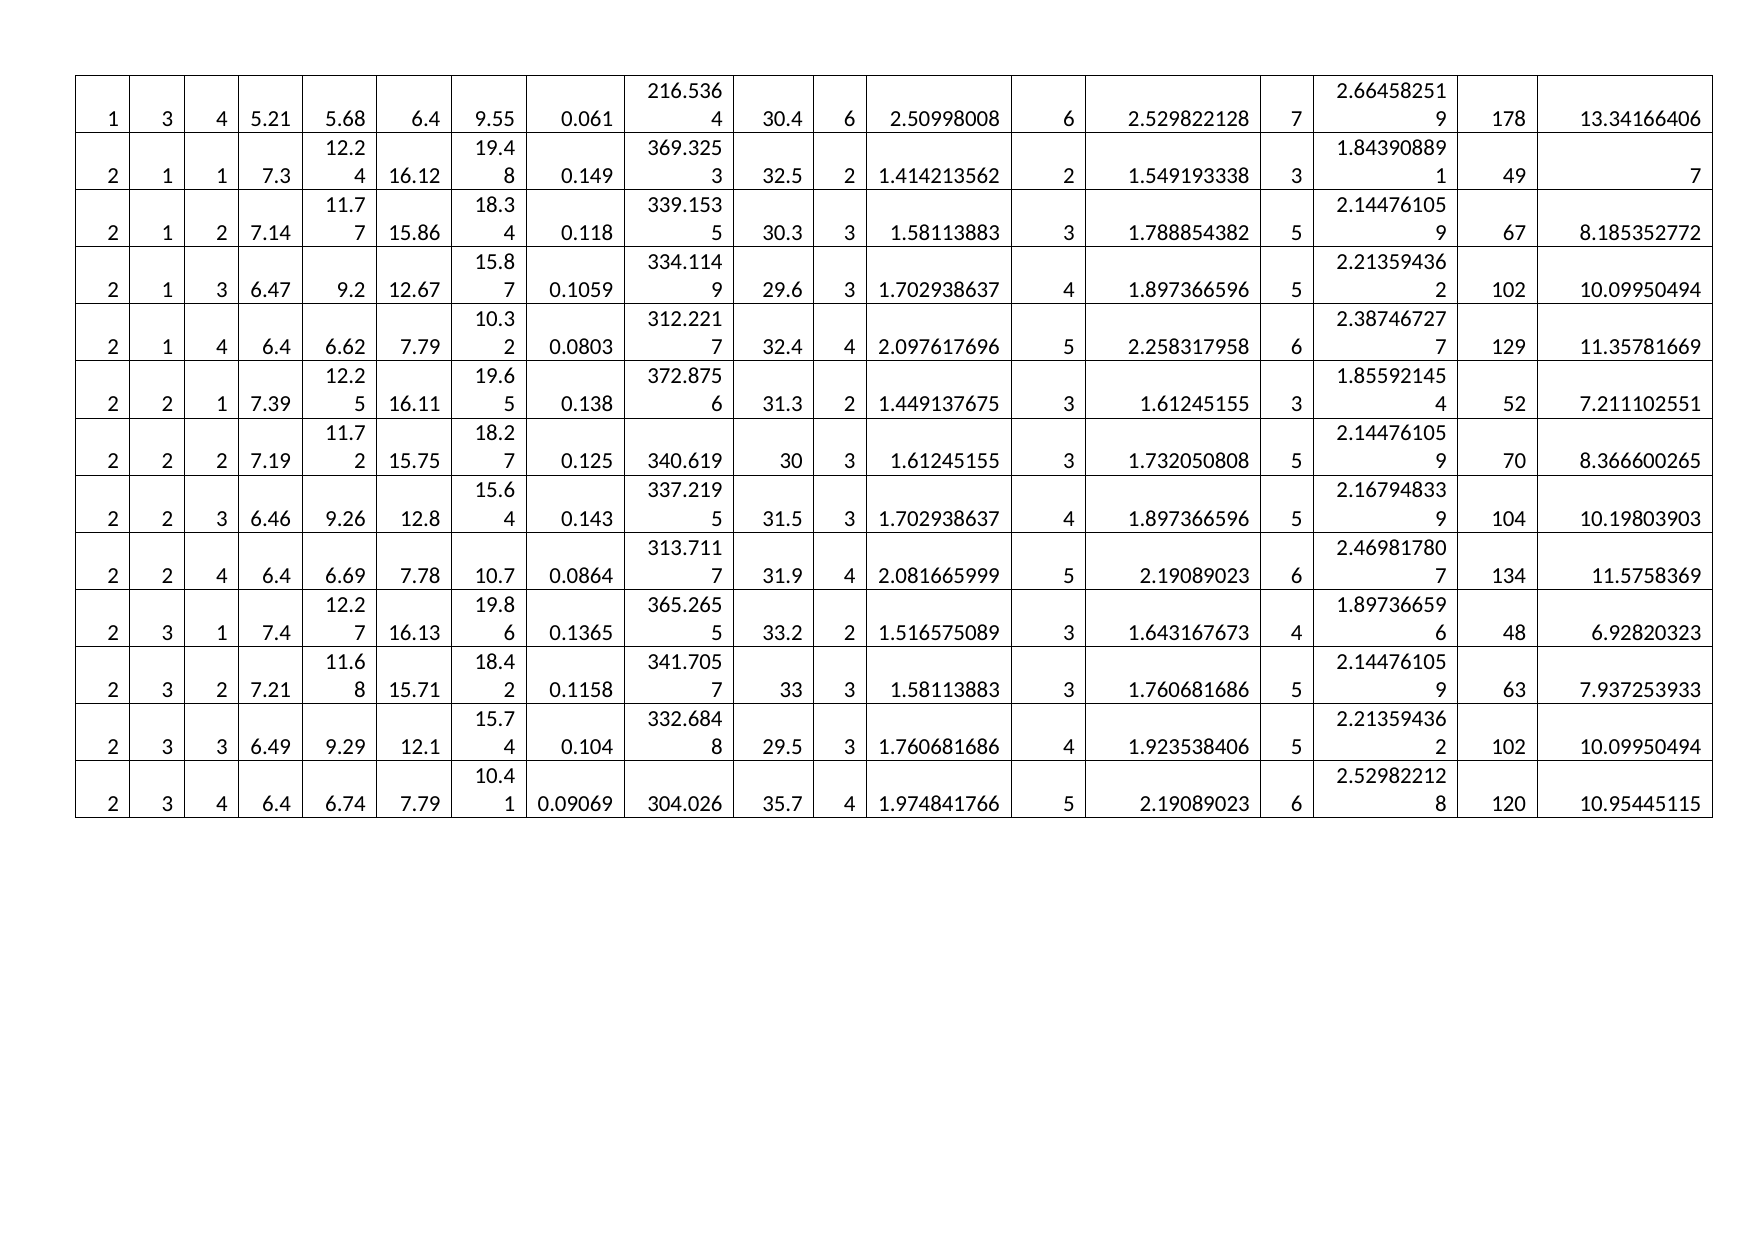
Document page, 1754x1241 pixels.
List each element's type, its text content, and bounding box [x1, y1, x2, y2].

table_cell 2 [130, 361, 184, 417]
table_cell 2 [185, 190, 238, 246]
table_cell 2 [76, 761, 129, 817]
table_cell 5.68 [303, 76, 376, 132]
table_cell 2.144761059 [1314, 647, 1457, 703]
table_cell 1 [130, 247, 184, 303]
table_cell 216.5364 [625, 76, 733, 132]
table_cell 0.0864 [527, 533, 624, 589]
table_cell 31.3 [734, 361, 813, 417]
table_cell 4 [1012, 704, 1085, 760]
table_cell 2 [76, 361, 129, 417]
table_cell 10.41 [452, 761, 526, 817]
table_cell 6 [1261, 304, 1313, 360]
table_cell 7 [1538, 133, 1712, 189]
table_cell 7 [1261, 76, 1313, 132]
table_cell 5 [1012, 761, 1085, 817]
table_cell 365.2655 [625, 590, 733, 646]
table_cell 12.1 [377, 704, 451, 760]
table_cell 0.1365 [527, 590, 624, 646]
table_cell 3 [814, 647, 866, 703]
table_cell 2 [76, 247, 129, 303]
table_cell 2 [76, 647, 129, 703]
table_cell 12.25 [303, 361, 376, 417]
table_cell 9.55 [452, 76, 526, 132]
table_cell 2.529822128 [1314, 761, 1457, 817]
table_cell 334.1149 [625, 247, 733, 303]
table_cell 9.2 [303, 247, 376, 303]
table_cell 2.213594362 [1314, 704, 1457, 760]
table_cell 6.4 [239, 304, 302, 360]
table_cell 369.3253 [625, 133, 733, 189]
table_cell 0.118 [527, 190, 624, 246]
table_cell 6.92820323 [1538, 590, 1712, 646]
table_cell 5 [1012, 304, 1085, 360]
table_cell 18.42 [452, 647, 526, 703]
table_cell 3 [185, 704, 238, 760]
table_cell 1.643167673 [1086, 590, 1260, 646]
table_cell 8.185352772 [1538, 190, 1712, 246]
table_cell 2 [76, 533, 129, 589]
table_cell 70 [1458, 419, 1537, 474]
table_cell 3 [1012, 647, 1085, 703]
table_cell 7.79 [377, 761, 451, 817]
table_cell 5 [1261, 704, 1313, 760]
table_cell 1 [185, 590, 238, 646]
table_cell 3 [814, 704, 866, 760]
table_cell 3 [185, 476, 238, 532]
table_cell 33.2 [734, 590, 813, 646]
table_cell 1.732050808 [1086, 419, 1260, 474]
table_cell 1.61245155 [867, 419, 1011, 474]
table_cell 313.7117 [625, 533, 733, 589]
table_cell 29.5 [734, 704, 813, 760]
table_cell 16.12 [377, 133, 451, 189]
table_cell 7.19 [239, 419, 302, 474]
table_cell 2.664582519 [1314, 76, 1457, 132]
table_cell 10.09950494 [1538, 704, 1712, 760]
table_cell 0.138 [527, 361, 624, 417]
table_cell 5 [1012, 533, 1085, 589]
table_cell 5 [1261, 647, 1313, 703]
table_cell 2.50998008 [867, 76, 1011, 132]
table_cell 5 [1261, 247, 1313, 303]
table_cell 1.897366596 [1086, 476, 1260, 532]
table_cell 1.760681686 [1086, 647, 1260, 703]
table_cell 6.74 [303, 761, 376, 817]
table_cell 15.71 [377, 647, 451, 703]
table_cell 0.149 [527, 133, 624, 189]
table_cell 6.69 [303, 533, 376, 589]
table_cell 3 [1012, 419, 1085, 474]
table_cell 10.19803903 [1538, 476, 1712, 532]
table_cell 7.79 [377, 304, 451, 360]
table_cell 1 [130, 133, 184, 189]
table_cell 3 [814, 476, 866, 532]
table_cell 2 [76, 304, 129, 360]
table_cell 3 [1012, 361, 1085, 417]
table_cell 3 [130, 704, 184, 760]
table_cell 178 [1458, 76, 1537, 132]
table_cell 1.897366596 [1314, 590, 1457, 646]
table_cell 16.11 [377, 361, 451, 417]
table_cell 340.619 [625, 419, 733, 474]
table_cell 0.1059 [527, 247, 624, 303]
table_cell 11.72 [303, 419, 376, 474]
table_cell 1.549193338 [1086, 133, 1260, 189]
table_cell 15.87 [452, 247, 526, 303]
table_cell 2.19089023 [1086, 533, 1260, 589]
table_cell 6.49 [239, 704, 302, 760]
table_cell 6 [1012, 76, 1085, 132]
table_cell 2 [76, 133, 129, 189]
table_cell 6.4 [377, 76, 451, 132]
table_cell 2 [76, 704, 129, 760]
table_cell 12.27 [303, 590, 376, 646]
table_cell 19.86 [452, 590, 526, 646]
table_cell 67 [1458, 190, 1537, 246]
table_cell 10.95445115 [1538, 761, 1712, 817]
table_cell 1 [76, 76, 129, 132]
table_cell 102 [1458, 704, 1537, 760]
table_cell 1.855921454 [1314, 361, 1457, 417]
table_cell 102 [1458, 247, 1537, 303]
table_cell 2.213594362 [1314, 247, 1457, 303]
table_cell 11.77 [303, 190, 376, 246]
table_cell 7.211102551 [1538, 361, 1712, 417]
table_cell 1 [185, 361, 238, 417]
table_cell 312.2217 [625, 304, 733, 360]
table_cell 1.702938637 [867, 476, 1011, 532]
table_cell 10.7 [452, 533, 526, 589]
table_cell 7.78 [377, 533, 451, 589]
table_cell 3 [1012, 590, 1085, 646]
table_cell 11.68 [303, 647, 376, 703]
table_cell 372.8756 [625, 361, 733, 417]
table_cell 1.788854382 [1086, 190, 1260, 246]
table_cell 2 [814, 590, 866, 646]
table_cell 2.387467277 [1314, 304, 1457, 360]
table_cell 3 [185, 247, 238, 303]
table_cell 13.34166406 [1538, 76, 1712, 132]
table_cell 10.32 [452, 304, 526, 360]
table_cell 134 [1458, 533, 1537, 589]
table_cell 6.62 [303, 304, 376, 360]
table_cell 11.35781669 [1538, 304, 1712, 360]
table_cell 1 [185, 133, 238, 189]
table_cell 33 [734, 647, 813, 703]
table_cell 1.702938637 [867, 247, 1011, 303]
table_cell 19.48 [452, 133, 526, 189]
table_cell 3 [130, 647, 184, 703]
table_cell 52 [1458, 361, 1537, 417]
table_cell 129 [1458, 304, 1537, 360]
table_cell 32.4 [734, 304, 813, 360]
table_cell 6 [1261, 761, 1313, 817]
table_cell 1.923538406 [1086, 704, 1260, 760]
table_cell 15.74 [452, 704, 526, 760]
table_cell 4 [1261, 590, 1313, 646]
table_cell 35.7 [734, 761, 813, 817]
table_cell 304.026 [625, 761, 733, 817]
table_cell 49 [1458, 133, 1537, 189]
table_cell 0.061 [527, 76, 624, 132]
table_cell 2 [185, 647, 238, 703]
table_cell 4 [185, 533, 238, 589]
table_cell 18.34 [452, 190, 526, 246]
table_cell 2 [130, 533, 184, 589]
table_cell 6.46 [239, 476, 302, 532]
table_cell 6.4 [239, 533, 302, 589]
table_cell 2.081665999 [867, 533, 1011, 589]
table_cell 30.4 [734, 76, 813, 132]
table_cell 15.86 [377, 190, 451, 246]
table_cell 2.097617696 [867, 304, 1011, 360]
table_cell 3 [130, 761, 184, 817]
table_cell 12.24 [303, 133, 376, 189]
table_cell 31.5 [734, 476, 813, 532]
table_cell 337.2195 [625, 476, 733, 532]
table_cell 0.125 [527, 419, 624, 474]
table_cell 15.75 [377, 419, 451, 474]
table_cell 29.6 [734, 247, 813, 303]
table_cell 0.0803 [527, 304, 624, 360]
table_cell 3 [1261, 361, 1313, 417]
table_cell 30 [734, 419, 813, 474]
table_cell 4 [185, 76, 238, 132]
table_cell 2 [1012, 133, 1085, 189]
table_cell 2 [814, 133, 866, 189]
table_cell 3 [1012, 190, 1085, 246]
table_cell 2 [185, 419, 238, 474]
table_cell 7.14 [239, 190, 302, 246]
table_cell 1.516575089 [867, 590, 1011, 646]
table_cell 5 [1261, 190, 1313, 246]
table_cell 30.3 [734, 190, 813, 246]
table_cell 341.7057 [625, 647, 733, 703]
table_cell 48 [1458, 590, 1537, 646]
table_cell 2.144761059 [1314, 190, 1457, 246]
table_cell 1.760681686 [867, 704, 1011, 760]
table_cell 1.58113883 [867, 647, 1011, 703]
table_cell 2.469817807 [1314, 533, 1457, 589]
table_cell 6 [814, 76, 866, 132]
table_cell 1.414213562 [867, 133, 1011, 189]
table_cell 2.167948339 [1314, 476, 1457, 532]
table_cell 3 [130, 590, 184, 646]
table_cell 1.843908891 [1314, 133, 1457, 189]
table_cell 7.937253933 [1538, 647, 1712, 703]
table_cell 1 [130, 304, 184, 360]
table_cell 12.67 [377, 247, 451, 303]
table_cell 9.26 [303, 476, 376, 532]
table_cell 8.366600265 [1538, 419, 1712, 474]
table_cell 3 [814, 190, 866, 246]
table_cell 7.21 [239, 647, 302, 703]
table_cell 2 [130, 419, 184, 474]
table_cell 1.449137675 [867, 361, 1011, 417]
table_cell 332.6848 [625, 704, 733, 760]
table_cell 2.529822128 [1086, 76, 1260, 132]
table_cell 19.65 [452, 361, 526, 417]
table_cell 12.8 [377, 476, 451, 532]
table_cell 7.4 [239, 590, 302, 646]
table_cell 4 [814, 761, 866, 817]
table_cell 120 [1458, 761, 1537, 817]
table_cell 5 [1261, 476, 1313, 532]
table_cell 31.9 [734, 533, 813, 589]
table_cell 1 [130, 190, 184, 246]
table_cell 10.09950494 [1538, 247, 1712, 303]
table_cell 2 [814, 361, 866, 417]
table_cell 2 [76, 476, 129, 532]
table_cell 4 [814, 304, 866, 360]
table_cell 1.61245155 [1086, 361, 1260, 417]
table_cell 2.19089023 [1086, 761, 1260, 817]
table_cell 2 [76, 590, 129, 646]
table_cell 0.09069 [527, 761, 624, 817]
table_cell 6.4 [239, 761, 302, 817]
table_cell 3 [130, 76, 184, 132]
table_cell 18.27 [452, 419, 526, 474]
table_cell 3 [814, 247, 866, 303]
table_cell 32.5 [734, 133, 813, 189]
table_cell 11.5758369 [1538, 533, 1712, 589]
table_cell 4 [814, 533, 866, 589]
table_cell 2.144761059 [1314, 419, 1457, 474]
table_cell 7.3 [239, 133, 302, 189]
table_cell 0.104 [527, 704, 624, 760]
table_cell 2 [76, 190, 129, 246]
table_cell 2.258317958 [1086, 304, 1260, 360]
table_cell 4 [1012, 247, 1085, 303]
table_cell 104 [1458, 476, 1537, 532]
table_cell 3 [1261, 133, 1313, 189]
table_cell 3 [814, 419, 866, 474]
table_cell 63 [1458, 647, 1537, 703]
table_cell 2 [130, 476, 184, 532]
table_cell 1.58113883 [867, 190, 1011, 246]
table_cell 4 [185, 304, 238, 360]
table_cell 4 [185, 761, 238, 817]
table_cell 1.974841766 [867, 761, 1011, 817]
table_cell 2 [76, 419, 129, 474]
table_cell 5.21 [239, 76, 302, 132]
table_cell 0.1158 [527, 647, 624, 703]
table_cell 15.64 [452, 476, 526, 532]
table_cell 5 [1261, 419, 1313, 474]
table_cell 9.29 [303, 704, 376, 760]
table_cell 7.39 [239, 361, 302, 417]
table_cell 16.13 [377, 590, 451, 646]
table_cell 0.143 [527, 476, 624, 532]
table_cell 1.897366596 [1086, 247, 1260, 303]
table_cell 6.47 [239, 247, 302, 303]
table_cell 6 [1261, 533, 1313, 589]
table_cell 4 [1012, 476, 1085, 532]
table_cell 339.1535 [625, 190, 733, 246]
